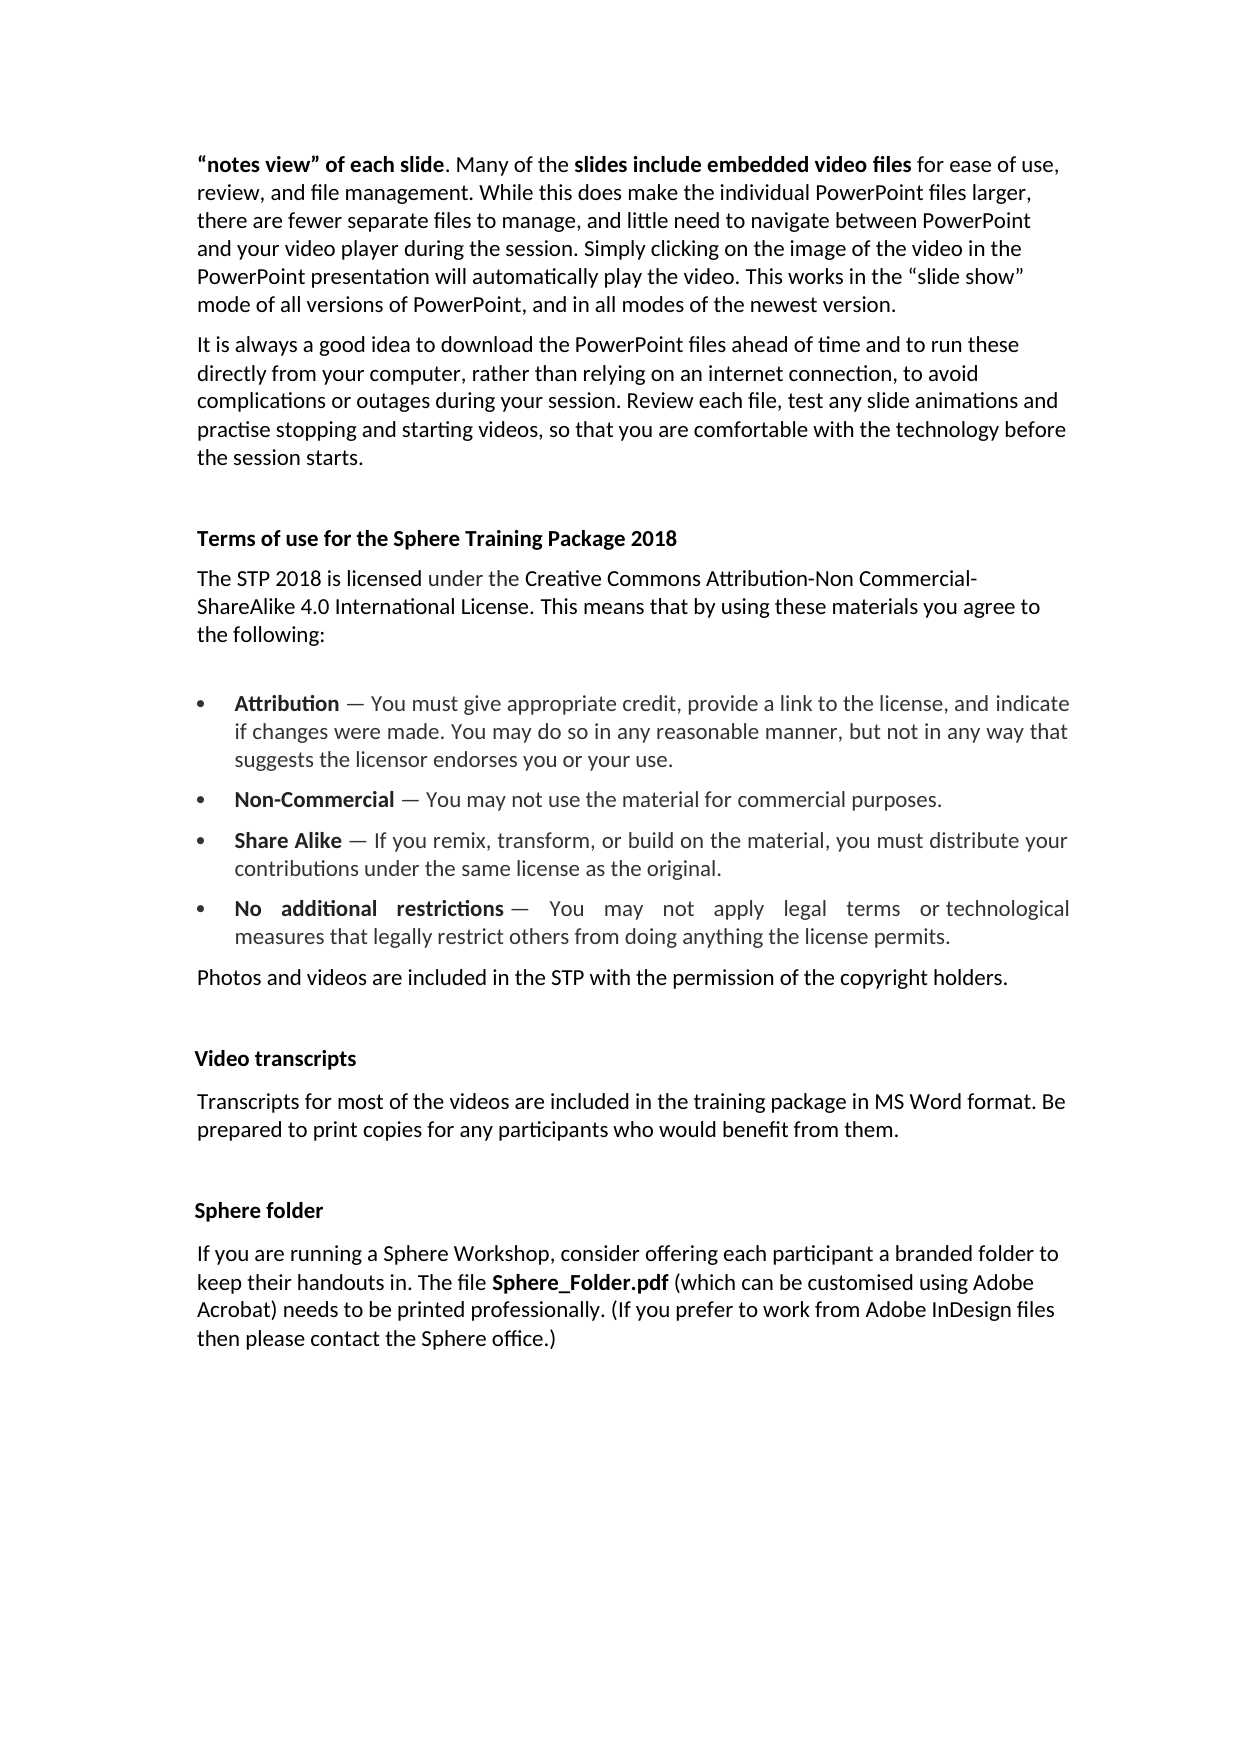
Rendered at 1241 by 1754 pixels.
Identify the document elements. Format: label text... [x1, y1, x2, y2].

text If you are running a Sphere Workshop, consider offering each participant a branded folder to keep their handouts in. The file Sphere_Folder.pdf (which can be customised using Adobe Acrobat) needs to be printed professionally. (If you prefer to work from Adobe InDesign files then please contact the Sphere office.) [197, 1239, 1070, 1352]
text Video transcripts [194, 1044, 1090, 1072]
list Attribution — You must give appropriate credit, provide a link to the license, and indicate if changes were made. You may do so in any reasonable manner, but not in any way that suggests the licensor endorses you or your use. [197, 689, 1070, 773]
text The STP 2018 is licensed under the Creative Commons Attribution-Non Commercial-ShareAlike 4.0 International License. This means that by using these materials you agree to the following: [197, 564, 1070, 648]
list Share Alike — If you remix, transform, or build on the material, you must distribute your contributions under the same license as the original. [197, 826, 1070, 882]
text Photos and videos are included in the STP with the permission of the copyright holders. [197, 963, 1070, 991]
text It is always a good idea to download the PowerPoint files ahead of time and to run these directly from your computer, rather than relying on an internet connection, to avoid complications or outages during your session. Review each file, test any slide animations and practise stopping and starting videos, so that you are comfortable with the technology before the session starts. [197, 331, 1070, 471]
text Terms of use for the Sphere Training Package 2018 [197, 524, 1070, 552]
list No additional restrictions — You may not apply legal terms or technological measures that legally restrict others from doing anything the license permits. [197, 894, 1070, 951]
list Non-Commercial — You may not use the material for commercial purposes. [197, 785, 1070, 813]
text Transcripts for most of the videos are included in the training package in MS Word format. Be prepared to print copies for any participants who would benefit from them. [197, 1087, 1070, 1143]
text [197, 150, 1070, 318]
text Sphere folder [194, 1196, 1090, 1224]
